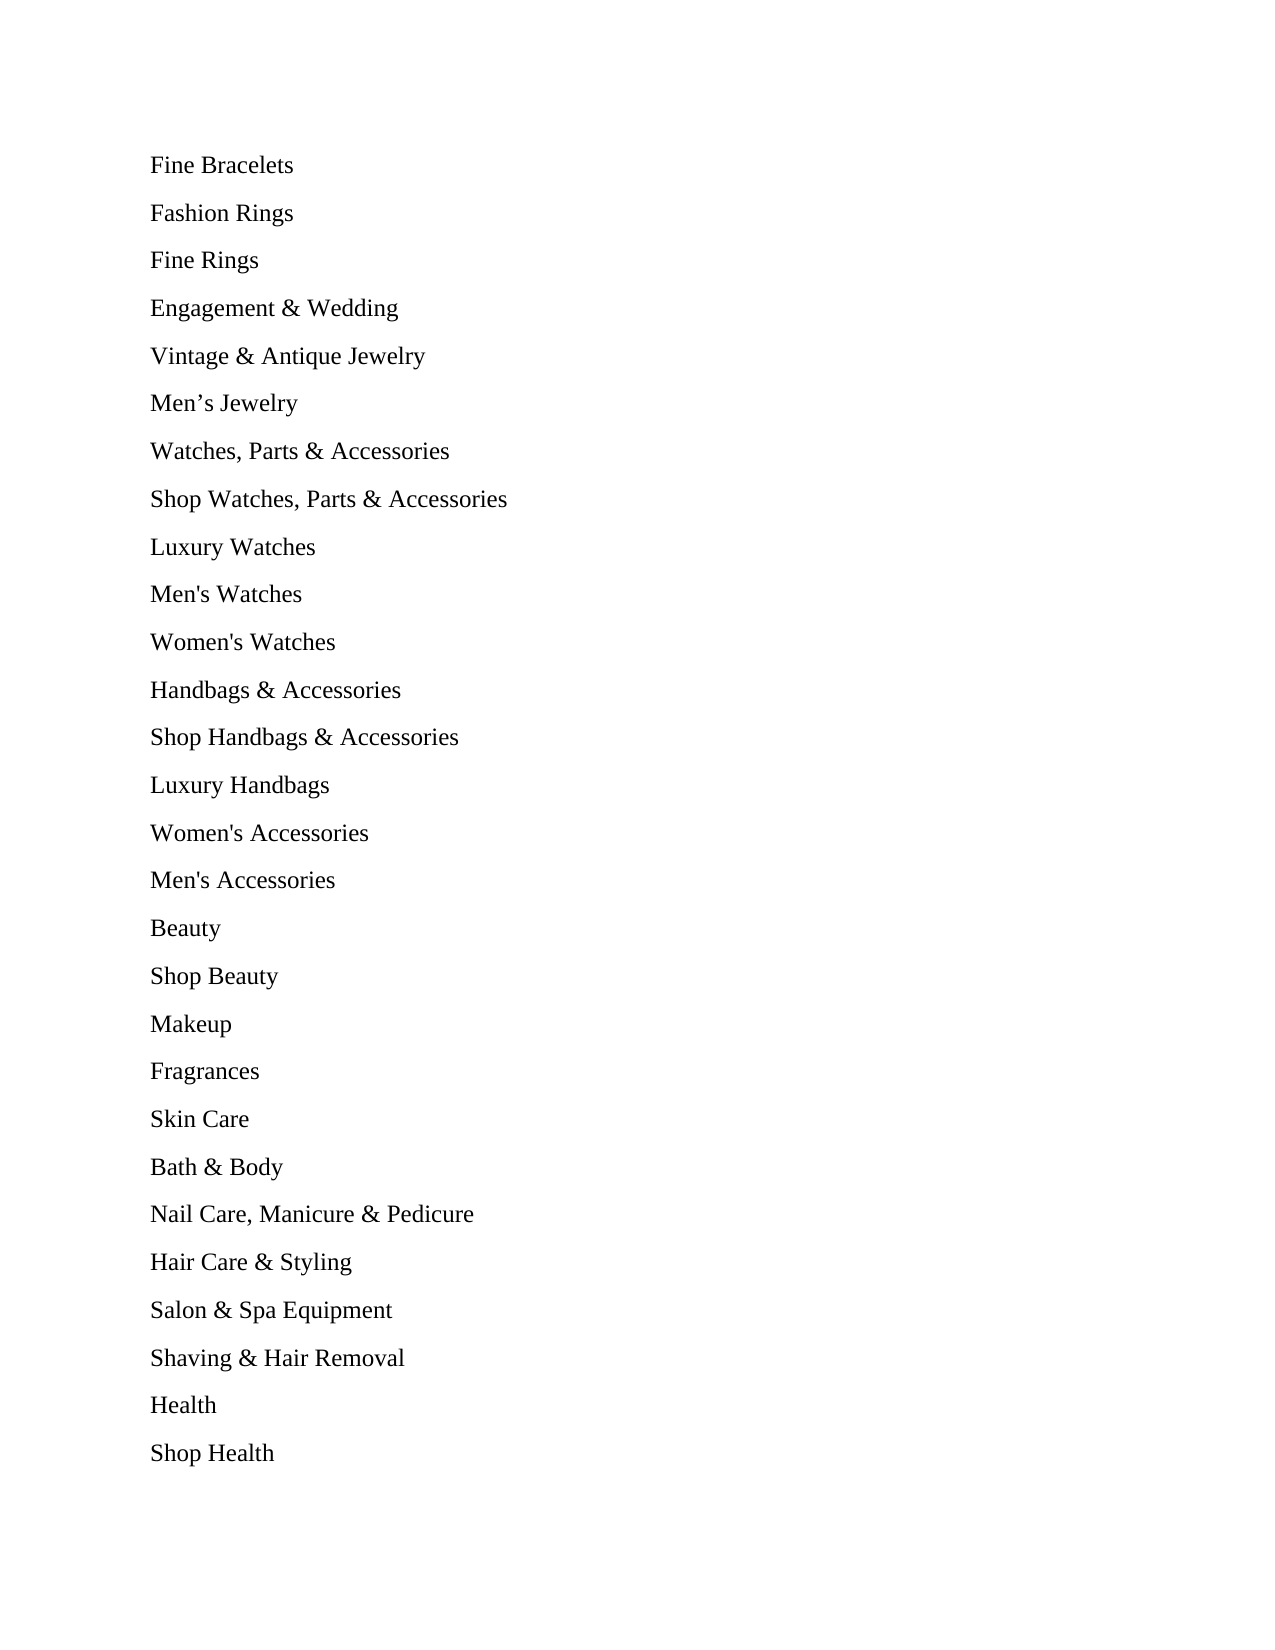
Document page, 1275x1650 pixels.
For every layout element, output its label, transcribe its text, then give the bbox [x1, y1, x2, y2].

text Makeup [150, 1009, 1125, 1037]
text Nail Care, Manicure & Pedicure [150, 1199, 1125, 1228]
text Men's Accessories [150, 866, 1125, 894]
text Women's Watches [150, 627, 1125, 656]
text Luxury Watches [150, 532, 1125, 560]
text Shop Beauty [150, 961, 1125, 990]
text Health [150, 1390, 1125, 1419]
text Shaving & Hair Removal [150, 1343, 1125, 1371]
text Women's Accessories [150, 818, 1125, 847]
text Handbags & Accessories [150, 675, 1125, 703]
text Bath & Body [150, 1152, 1125, 1181]
text Skin Care [150, 1104, 1125, 1133]
text Fine Bracelets [150, 150, 1125, 179]
text Fine Rings [150, 245, 1125, 274]
text Shop Watches, Parts & Accessories [150, 484, 1125, 513]
text Shop Health [150, 1438, 1125, 1467]
text Hair Care & Styling [150, 1247, 1125, 1276]
text Fashion Rings [150, 198, 1125, 226]
text Watches, Parts & Accessories [150, 436, 1125, 465]
text Luxury Handbags [150, 770, 1125, 799]
text Men's Watches [150, 579, 1125, 608]
text Vintage & Antique Jewelry [150, 341, 1125, 369]
text Men’s Jewelry [150, 388, 1125, 417]
text Salon & Spa Equipment [150, 1295, 1125, 1324]
text Engagement & Wedding [150, 293, 1125, 322]
text Beauty [150, 913, 1125, 942]
text Fragrances [150, 1056, 1125, 1085]
text Shop Handbags & Accessories [150, 722, 1125, 751]
